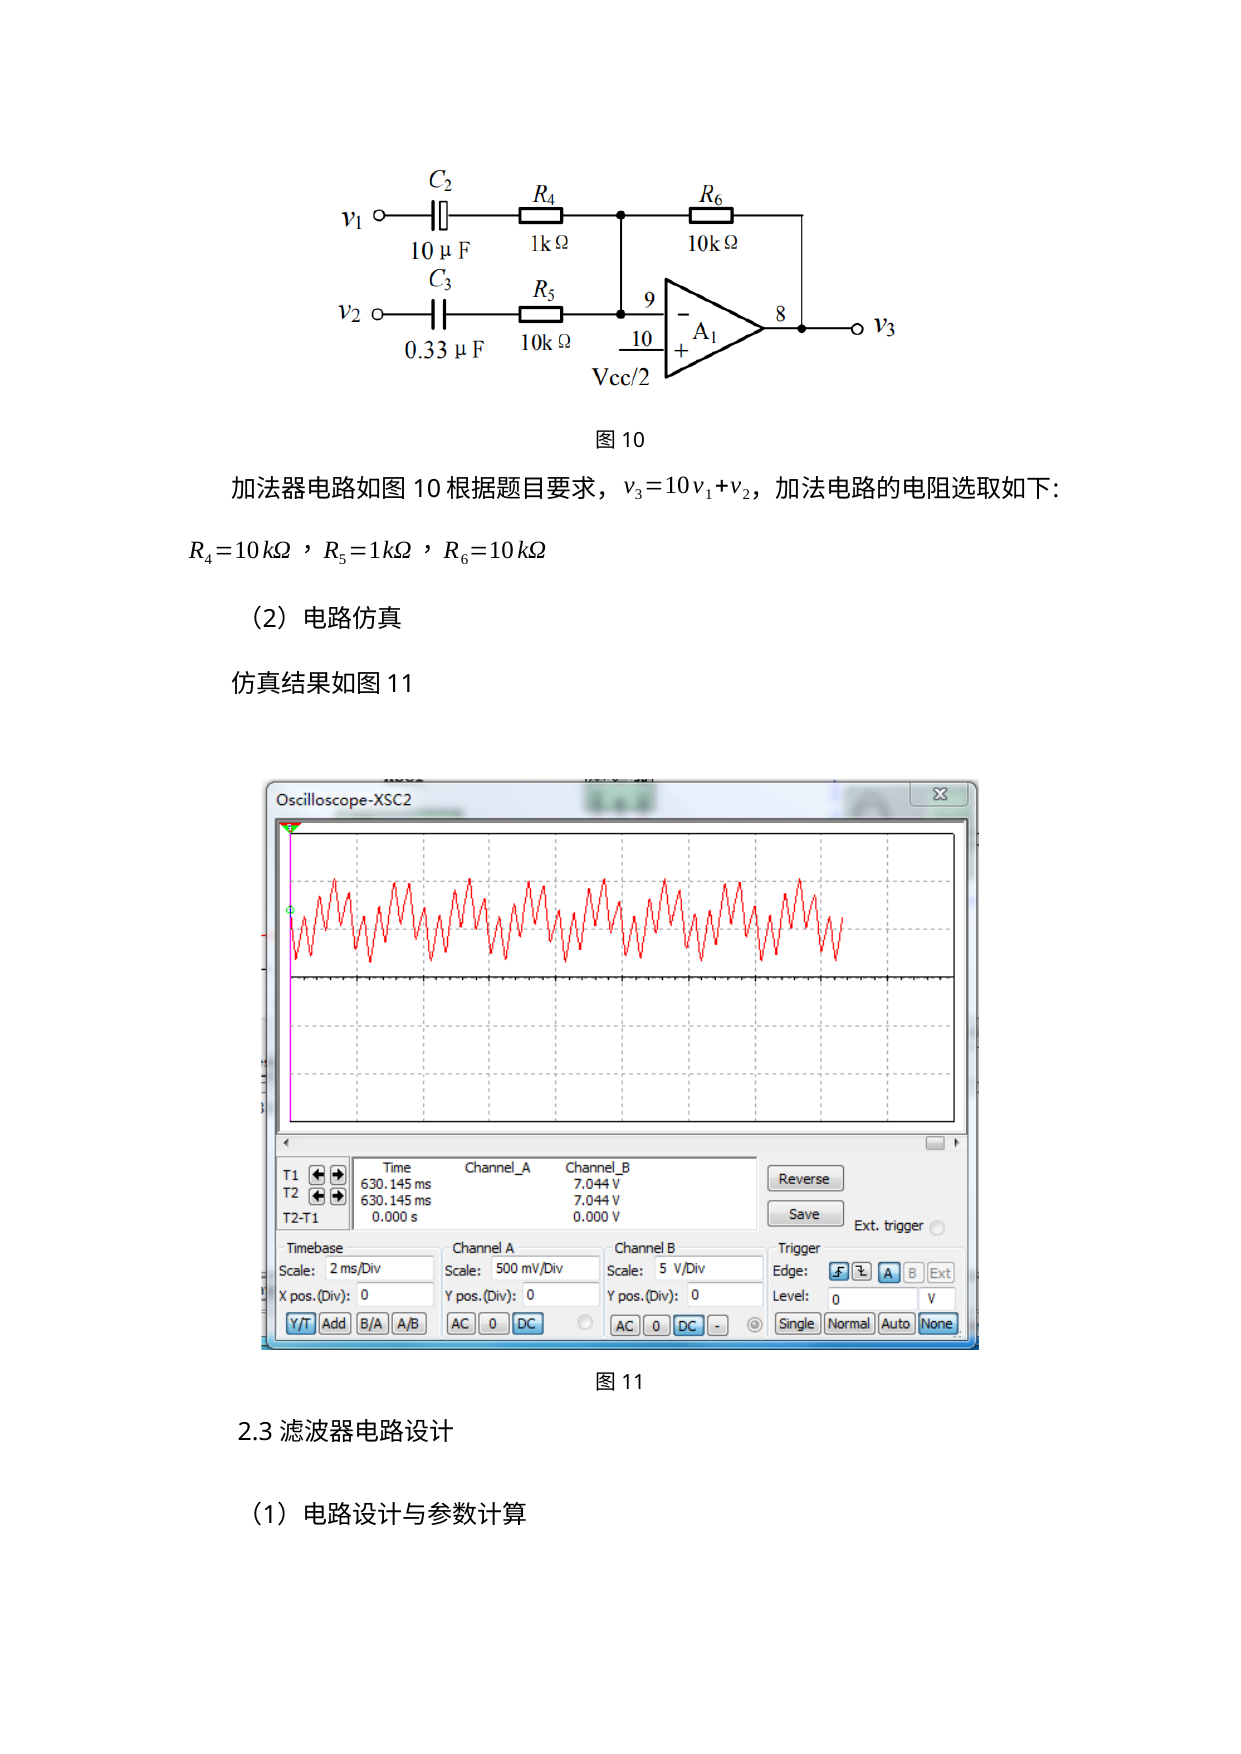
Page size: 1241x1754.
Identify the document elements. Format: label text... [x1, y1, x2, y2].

text 仿真结果如图11 [187, 649, 1053, 714]
text 加法器电路如图10根据题目要求，，加法电路的电阻选取如下: [187, 454, 1053, 584]
picture [261, 779, 979, 1350]
text （1）电路设计与参数计算 [187, 1480, 1053, 1545]
text （2）电路仿真 [187, 584, 1053, 649]
picture [333, 162, 907, 401]
text 2.3 滤波器电路设计 [187, 1397, 1053, 1462]
